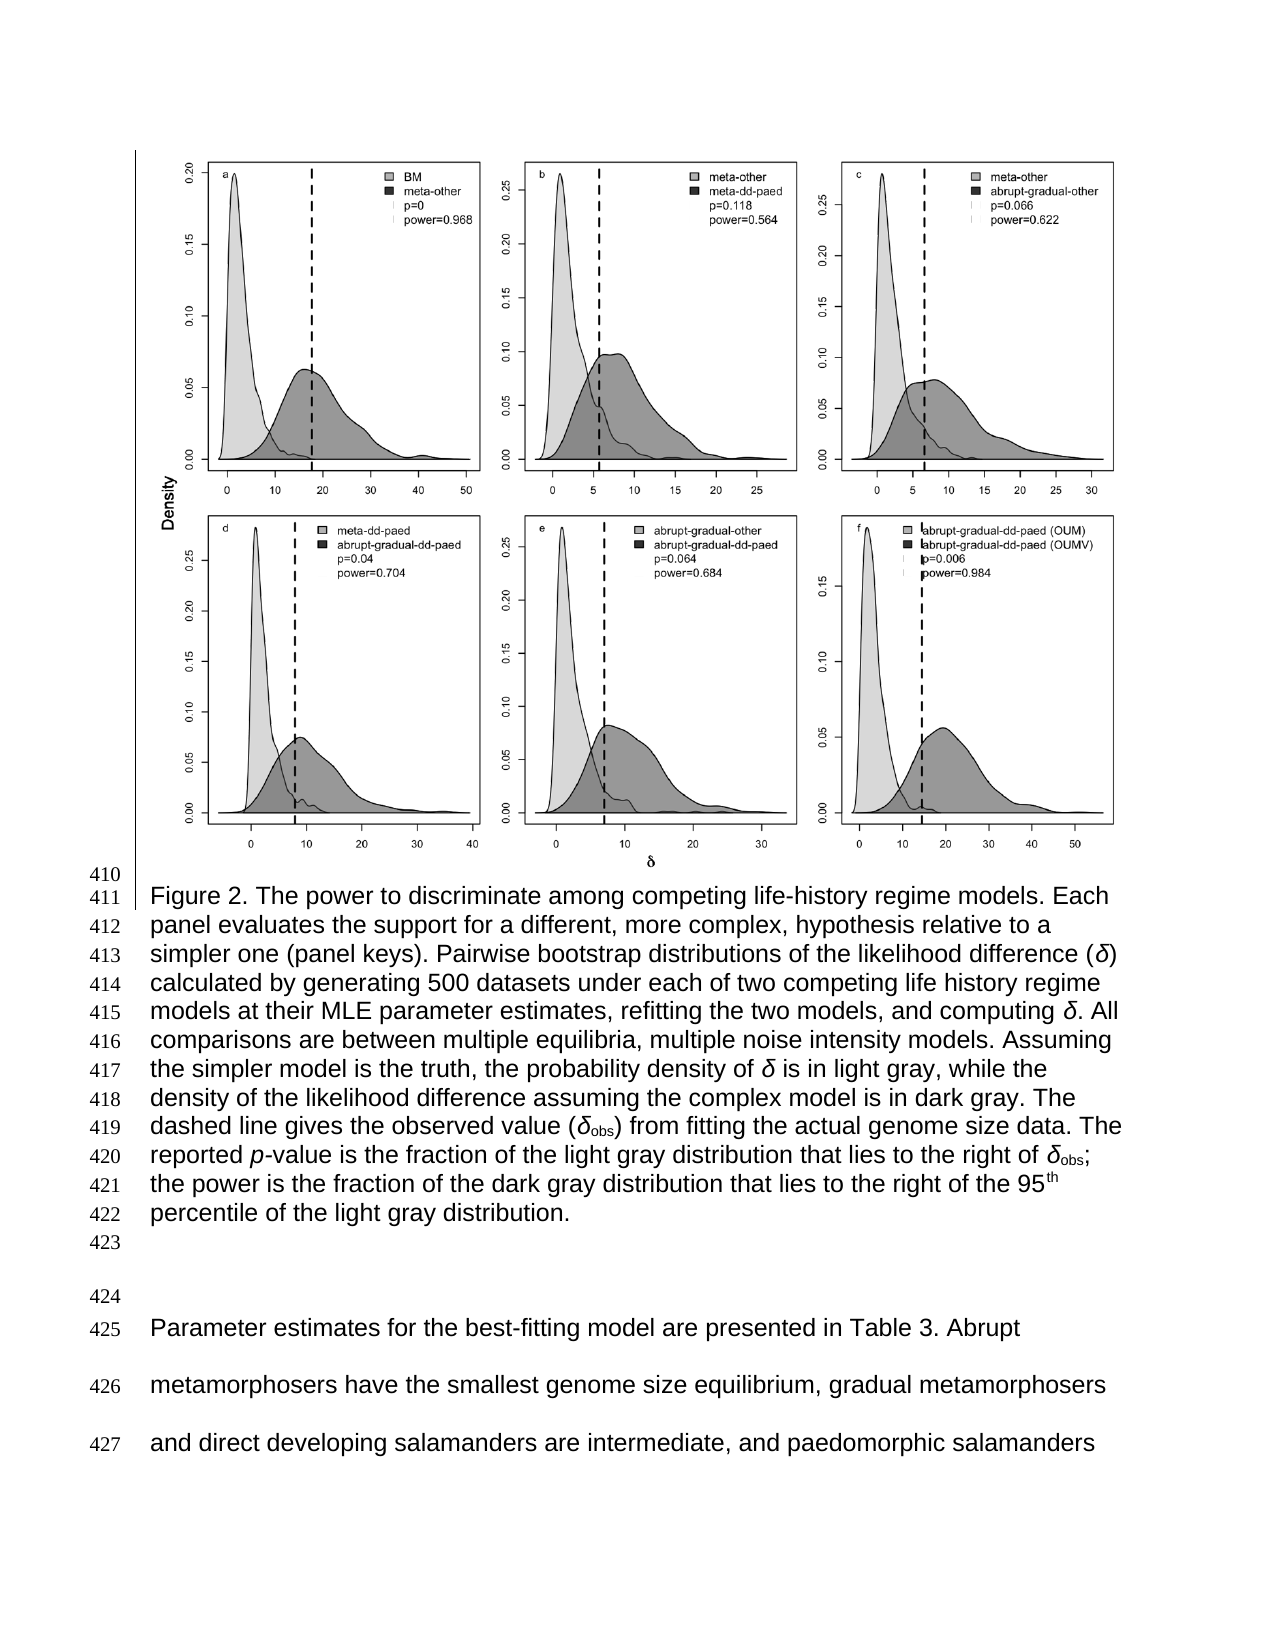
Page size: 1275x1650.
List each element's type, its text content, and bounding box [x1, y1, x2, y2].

text Figure 2. The power to discriminate among competing life-history regime models. Each panel evaluates the support for a different, more complex, hypothesis relative to a simpler one (panel keys). Pairwise bootstrap distributions of the likelihood difference (δ) calculated by generating 500 datasets under each of two competing life history regime models at their MLE parameter estimates, refitting the two models, and computing δ. All comparisons are between multiple equilibria, multiple noise intensity models. Assuming the simpler model is the truth, the probability density of δ is in light gray, while the density of the likelihood difference assuming the complex model is in dark gray. The dashed line gives the observed value (δobs) from fitting the actual genome size data. The reported p-value is the fraction of the light gray distribution that lies to the right of δobs; the power is the fraction of the dark gray distribution that lies to the right of the 95th percentile of the light gray distribution. [150, 882, 1125, 1226]
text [150, 1312, 1125, 1456]
picture [150, 150, 1125, 882]
